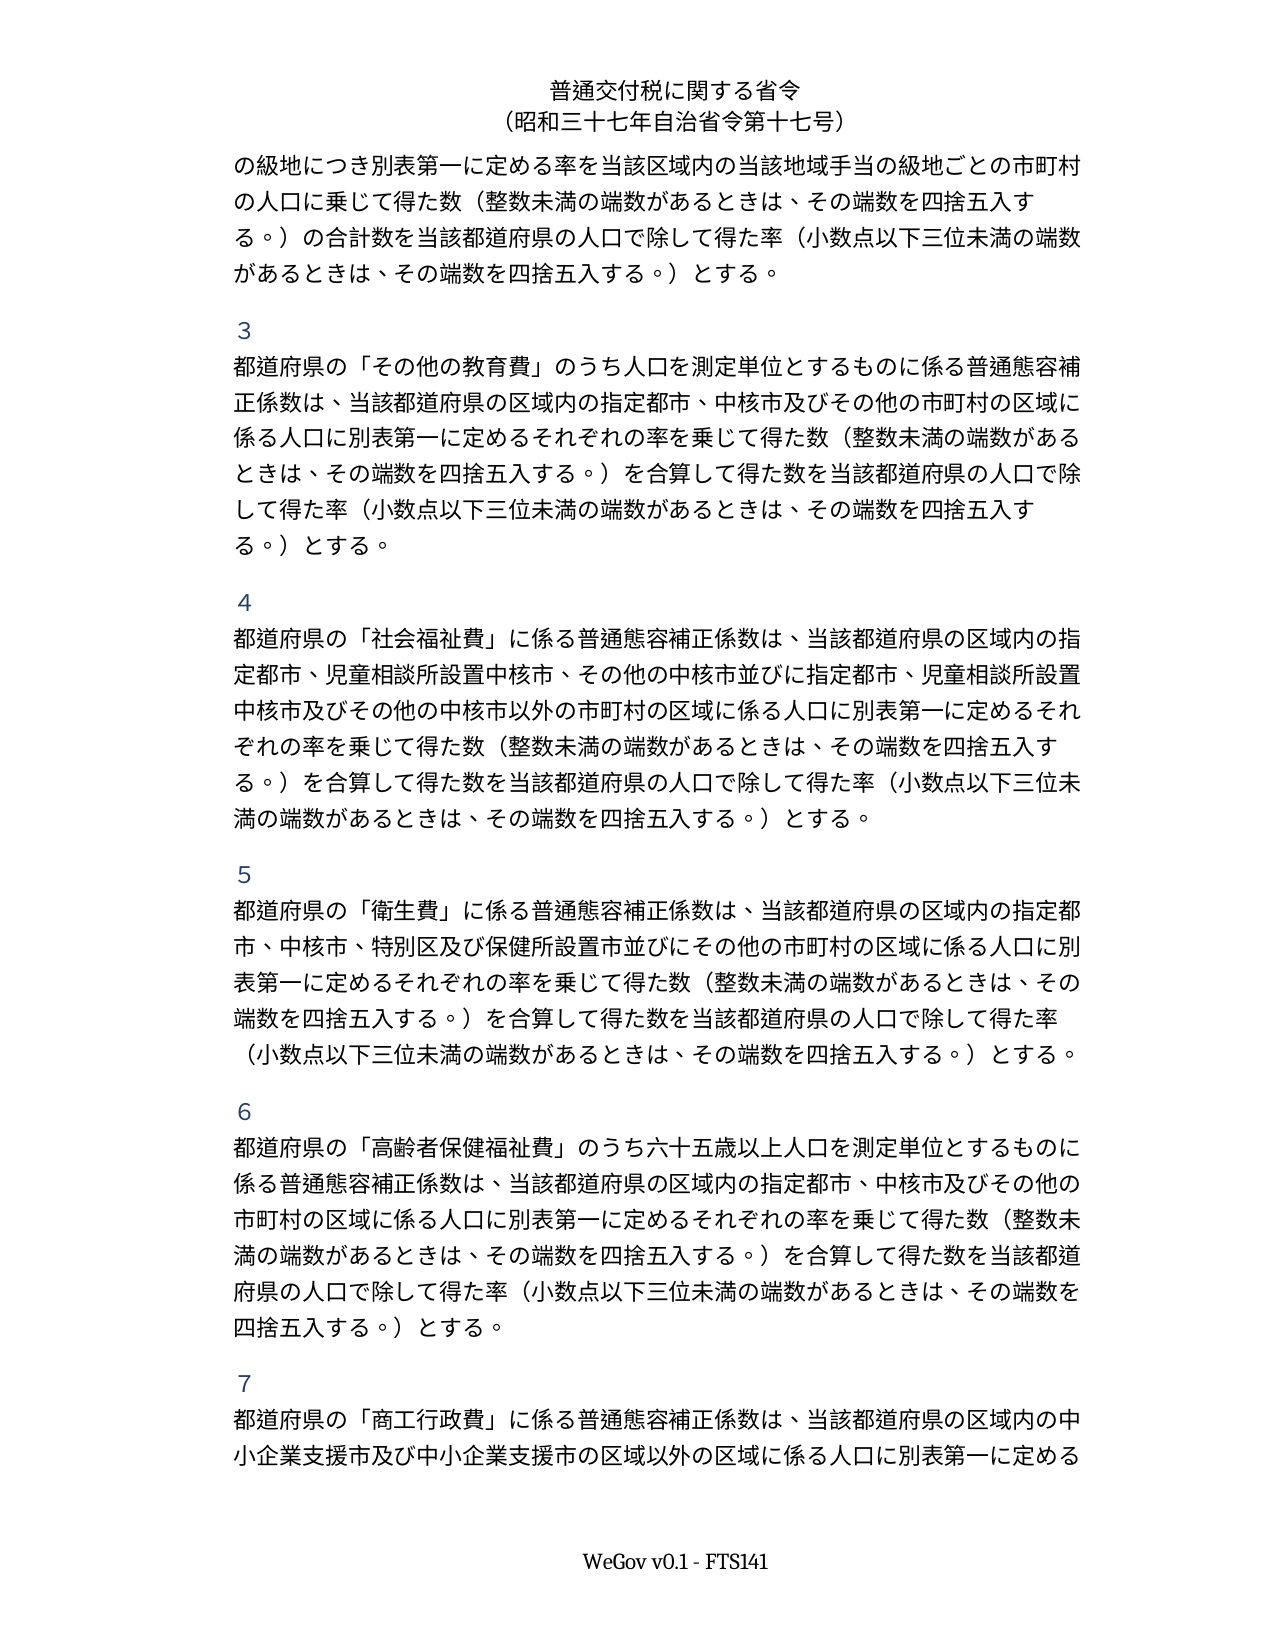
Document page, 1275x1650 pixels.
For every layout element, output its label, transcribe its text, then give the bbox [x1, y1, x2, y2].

text 都道府県の「その他の教育費」のうち人口を測定単位とするものに係る普通態容補正係数は、当該都道府県の区域内の指定都市、中核市及びその他の市町村の区域に係る人口に別表第一に定めるそれぞれの率を乗じて得た数（整数未満の端数があるときは、その端数を四捨五入する。）を合算して得た数を当該都道府県の人口で除して得た率（小数点以下三位未満の端数があるときは、その端数を四捨五入する。）とする。 [233, 351, 1087, 561]
text 都道府県の「社会福祉費」に係る普通態容補正係数は、当該都道府県の区域内の指定都市、児童相談所設置中核市、その他の中核市並びに指定都市、児童相談所設置中核市及びその他の中核市以外の市町村の区域に係る人口に別表第一に定めるそれぞれの率を乗じて得た数（整数未満の端数があるときは、その端数を四捨五入する。）を合算して得た数を当該都道府県の人口で除して得た率（小数点以下三位未満の端数があるときは、その端数を四捨五入する。）とする。 [233, 623, 1087, 834]
subtitle ６ [233, 1096, 1087, 1127]
subtitle ５ [233, 859, 1087, 891]
subtitle ７ [233, 1368, 1087, 1399]
subtitle ３ [233, 314, 1087, 346]
text 都道府県の「衛生費」に係る普通態容補正係数は、当該都道府県の区域内の指定都市、中核市、特別区及び保健所設置市並びにその他の市町村の区域に係る人口に別表第一に定めるそれぞれの率を乗じて得た数（整数未満の端数があるときは、その端数を四捨五入する。）を合算して得た数を当該都道府県の人口で除して得た率（小数点以下三位未満の端数があるときは、その端数を四捨五入する。）とする。 [233, 895, 1087, 1070]
text 都道府県の「高齢者保健福祉費」のうち六十五歳以上人口を測定単位とするものに係る普通態容補正係数は、当該都道府県の区域内の指定都市、中核市及びその他の市町村の区域に係る人口に別表第一に定めるそれぞれの率を乗じて得た数（整数未満の端数があるときは、その端数を四捨五入する。）を合算して得た数を当該都道府県の人口で除して得た率（小数点以下三位未満の端数があるときは、その端数を四捨五入する。）とする。 [233, 1132, 1087, 1343]
subtitle ４ [233, 587, 1087, 618]
